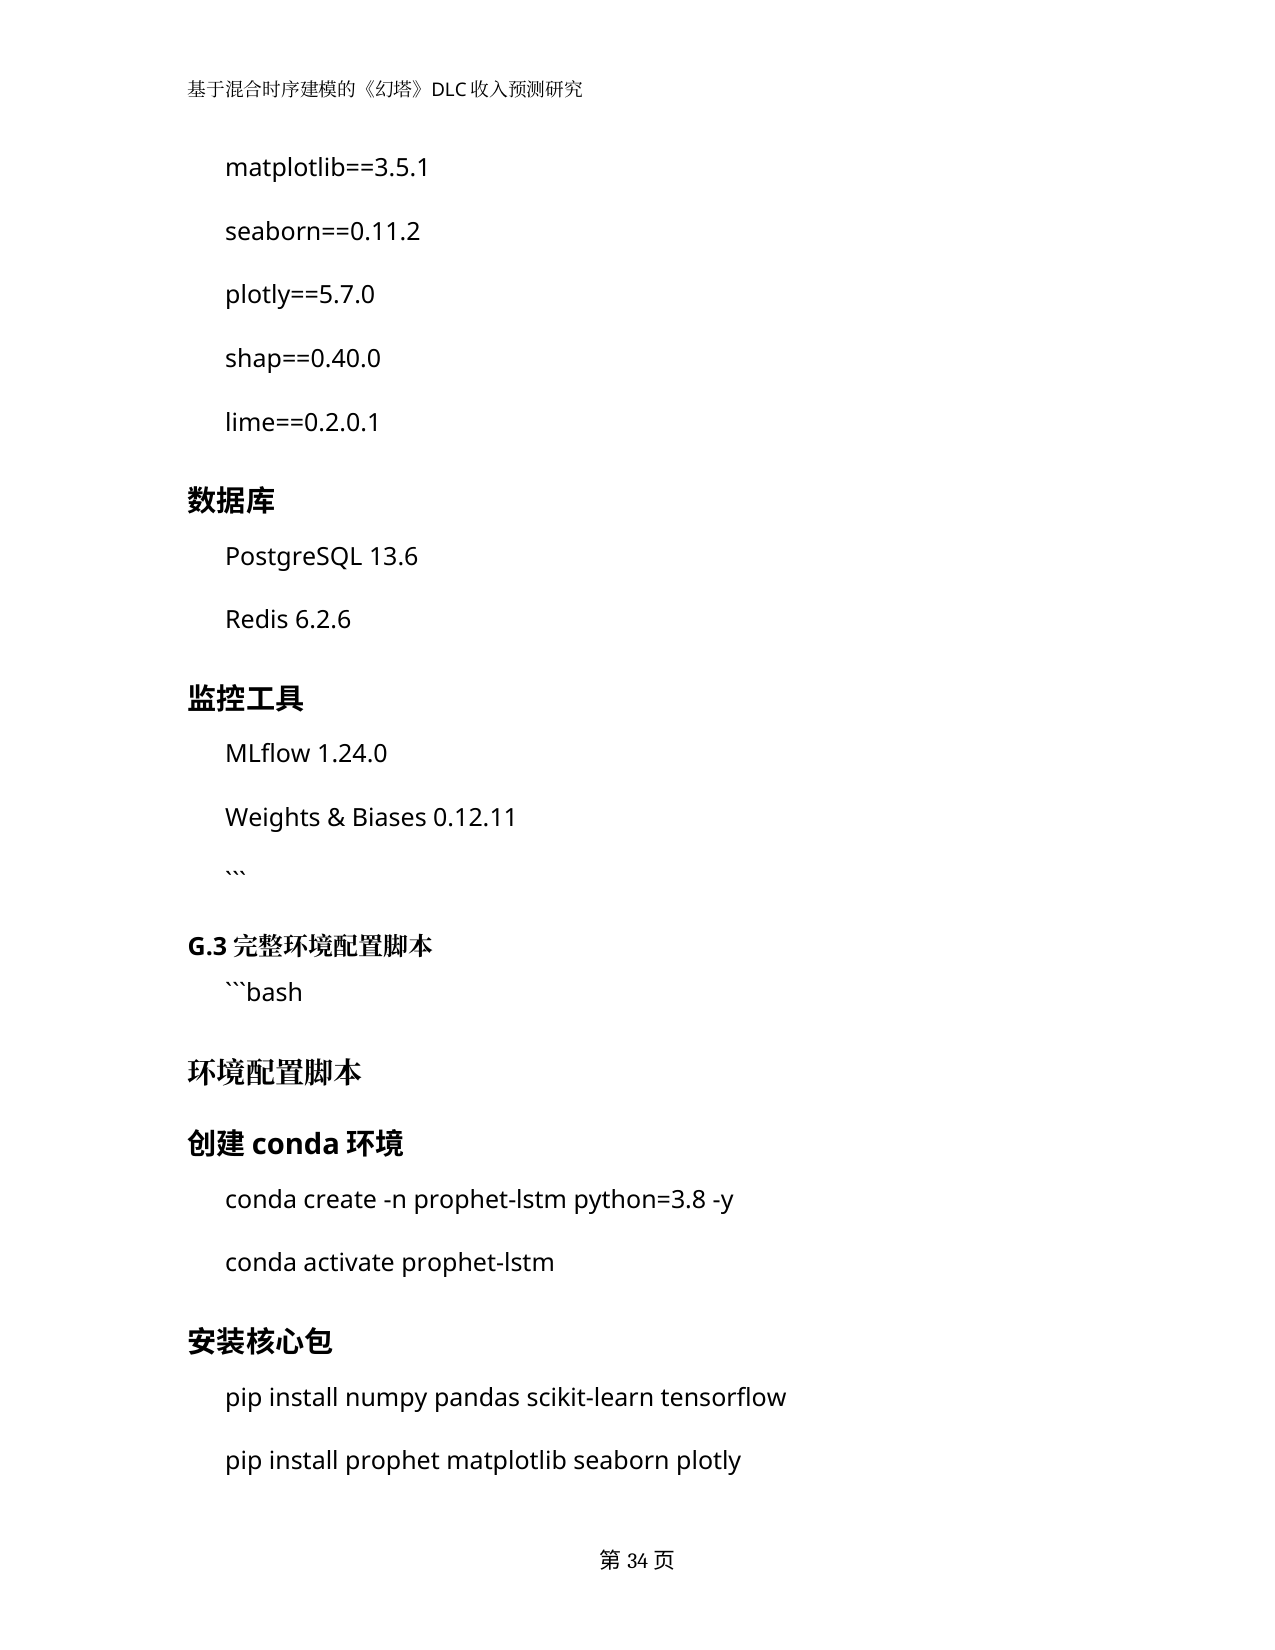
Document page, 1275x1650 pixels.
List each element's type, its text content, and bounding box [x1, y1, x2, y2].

text pip install prophet matplotlib seaborn plotly [187, 1443, 1087, 1477]
text conda activate prophet-lstm [187, 1245, 1087, 1279]
text Weights & Biases 0.12.11 [187, 799, 1087, 834]
subtitle 环境配置脚本 [187, 1050, 1087, 1092]
subtitle 安装核心包 [187, 1321, 1087, 1361]
subtitle 创建conda环境 [187, 1123, 1087, 1163]
text Redis 6.2.6 [187, 602, 1087, 636]
text matplotlib==3.5.1 [187, 150, 1087, 184]
text conda create -n prophet-lstm python=3.8 -y [187, 1182, 1087, 1216]
subtitle G.3 完整环境配置脚本 [187, 927, 1087, 963]
text seaborn==0.11.2 [187, 213, 1087, 248]
subtitle 监控工具 [187, 678, 1087, 718]
text MLflow 1.24.0 [187, 736, 1087, 770]
text plotly==5.7.0 [187, 277, 1087, 311]
text shap==0.40.0 [187, 341, 1087, 375]
text pip install numpy pandas scikit-learn tensorflow [187, 1379, 1087, 1413]
text lime==0.2.0.1 [187, 404, 1087, 438]
subtitle 数据库 [187, 480, 1087, 520]
text PostgreSQL 13.6 [187, 538, 1087, 572]
text ``` [187, 863, 1087, 897]
text ```bash [187, 974, 1087, 1008]
